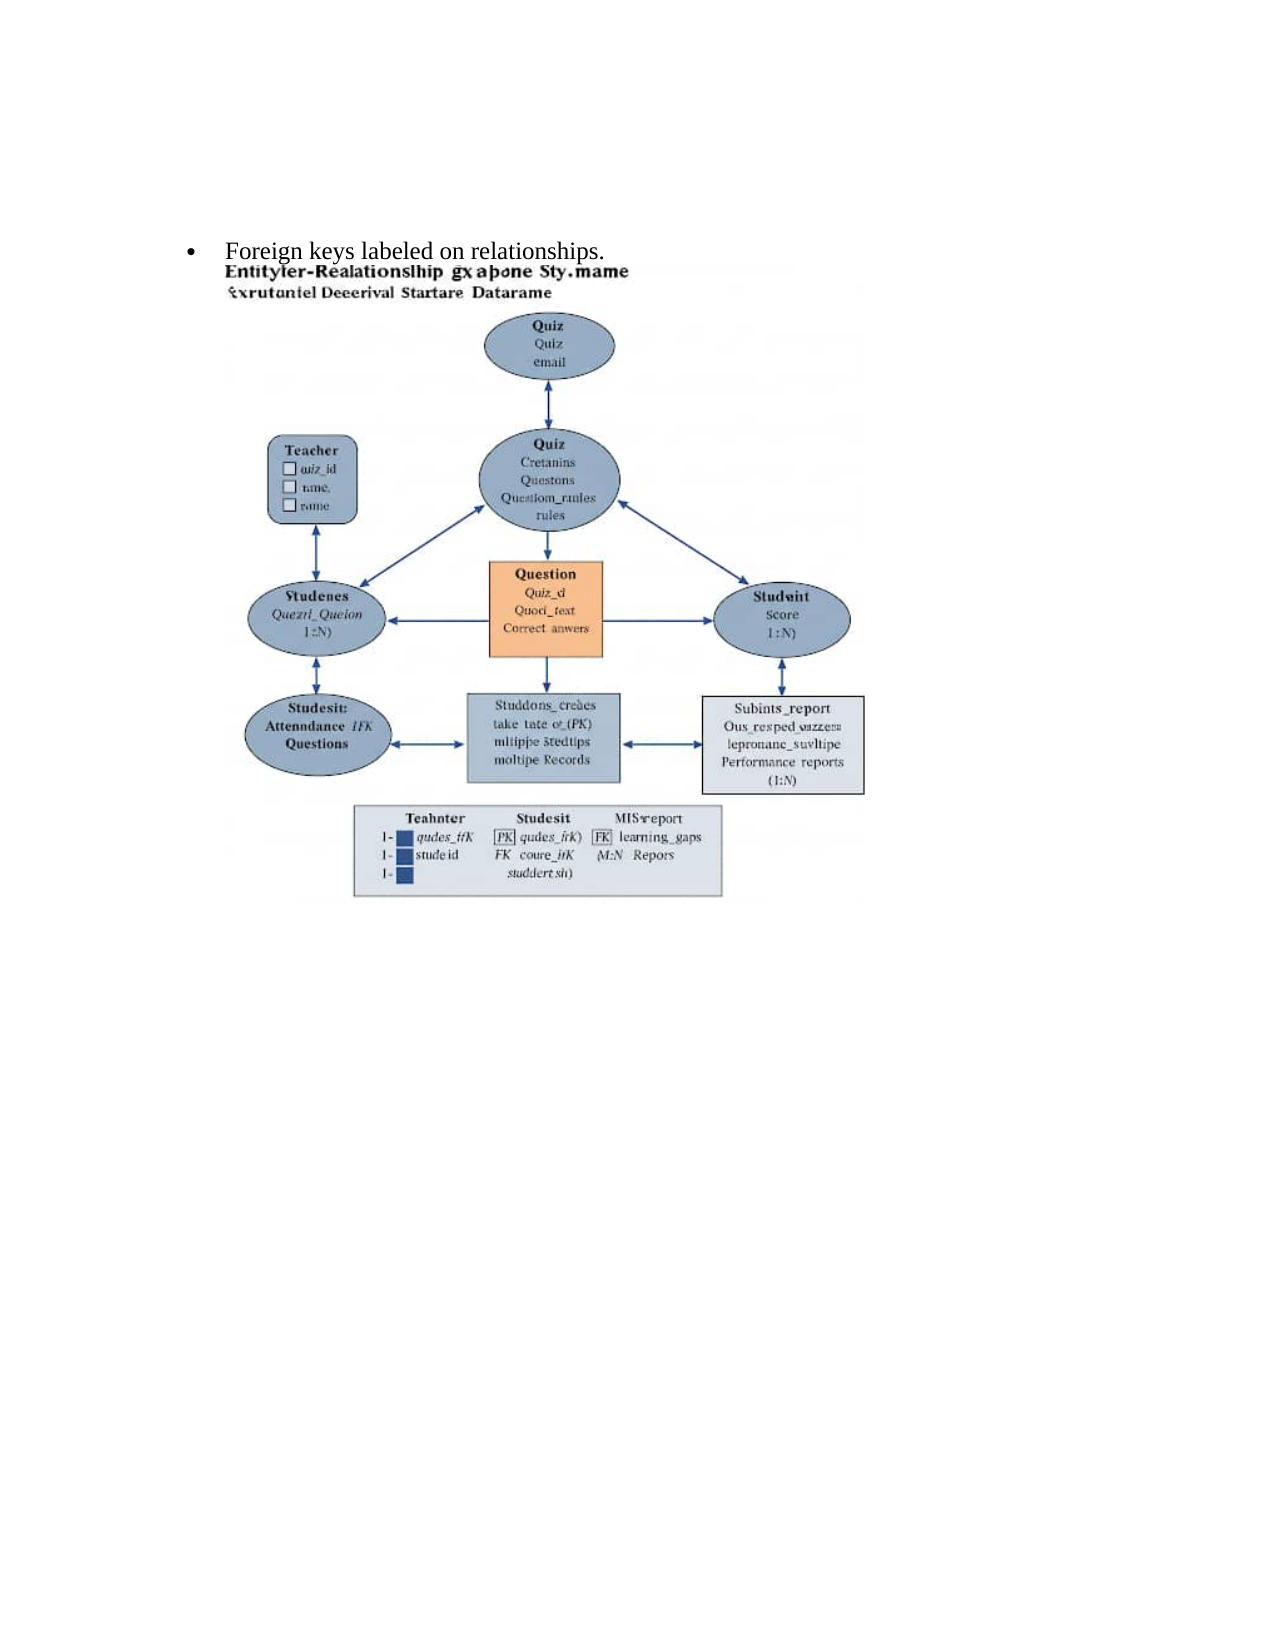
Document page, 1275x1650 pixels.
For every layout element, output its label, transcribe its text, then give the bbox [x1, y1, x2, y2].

picture [225, 265, 865, 905]
